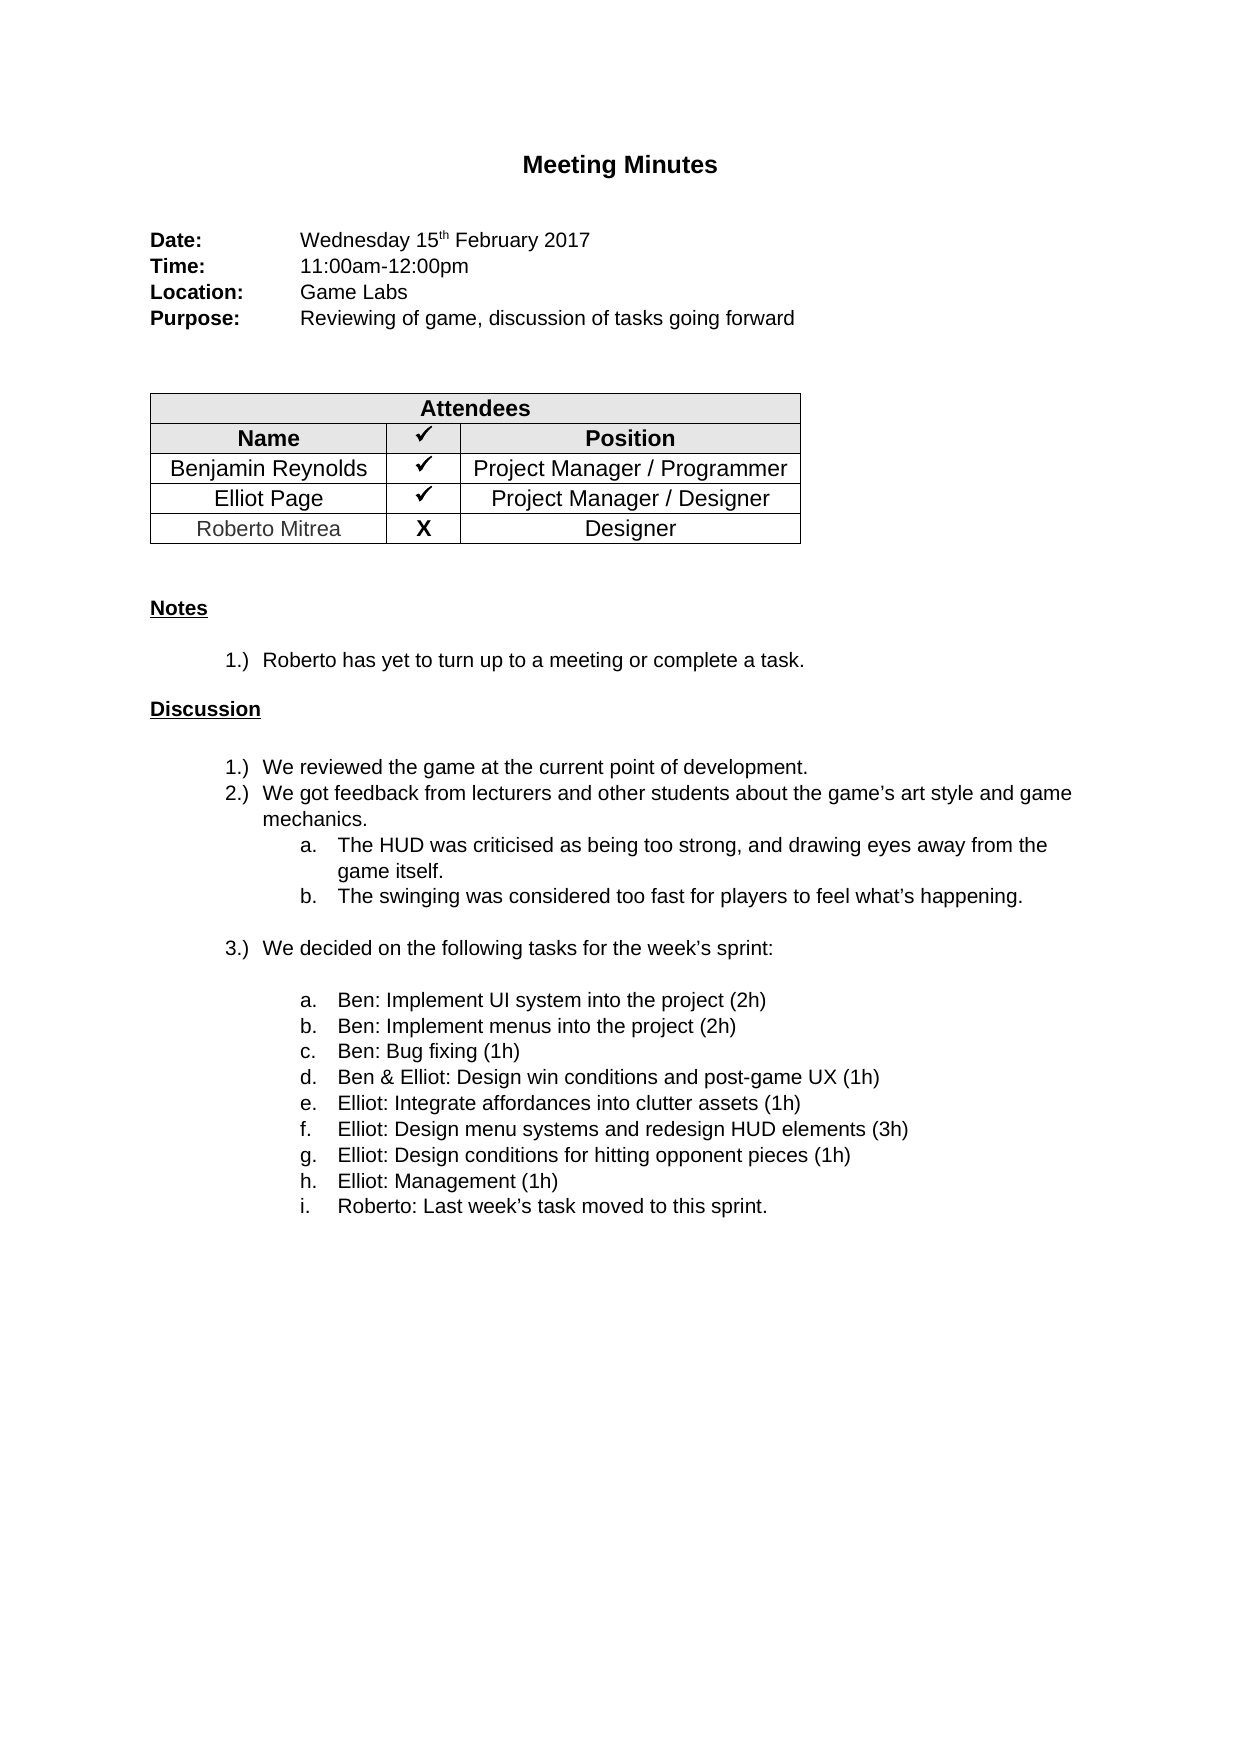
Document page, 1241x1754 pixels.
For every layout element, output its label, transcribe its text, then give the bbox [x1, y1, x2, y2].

table_cell Roberto Mitrea [151, 514, 386, 543]
table_cell [387, 424, 460, 453]
list Elliot: Management (1h) [300, 1168, 1090, 1192]
table_cell Position [461, 424, 800, 453]
list Elliot: Design conditions for hitting opponent pieces (1h) [300, 1143, 1090, 1167]
text Date: Wednesday 15th February 2017 Time: 11:00am-12:00pm Location: Game Labs Purpose: Reviewing of game, discussion of tasks going forward [150, 228, 1090, 329]
table_cell Designer [461, 514, 800, 543]
table_cell [387, 454, 460, 483]
list Roberto: Last week’s task moved to this sprint. [300, 1194, 1090, 1248]
table_header Attendees [151, 394, 800, 423]
list Elliot: Design menu systems and redesign HUD elements (3h) [300, 1117, 1090, 1141]
table_cell Project Manager / Designer [461, 484, 800, 513]
text Meeting Minutes [150, 150, 1090, 209]
list Ben: Bug fixing (1h) [300, 1039, 1090, 1063]
table_cell [387, 484, 460, 513]
table_cell Benjamin Reynolds [151, 454, 386, 483]
table_cell X [387, 514, 460, 543]
list Elliot: Integrate affordances into clutter assets (1h) [300, 1091, 1090, 1115]
text Discussion [150, 697, 1090, 749]
text Notes [150, 596, 1090, 648]
list Ben & Elliot: Design win conditions and post-game UX (1h) [300, 1065, 1090, 1089]
list Roberto has yet to turn up to a meeting or complete a task. [225, 648, 1090, 672]
table_cell Project Manager / Programmer [461, 454, 800, 483]
list We got feedback from lecturers and other students about the game’s art style and game mechanics. [225, 781, 1090, 831]
list We reviewed the game at the current point of development. [225, 755, 1090, 779]
table_cell Name [151, 424, 386, 453]
list Ben: Implement menus into the project (2h) [300, 1013, 1090, 1037]
list We decided on the following tasks for the week’s sprint: [225, 936, 1090, 960]
list The swinging was considered too fast for players to feel what’s happening. [300, 884, 1090, 908]
list The HUD was criticised as being too strong, and drawing eyes away from the game itself. [300, 833, 1090, 882]
table_cell Elliot Page [151, 484, 386, 513]
list Ben: Implement UI system into the project (2h) [300, 988, 1090, 1012]
